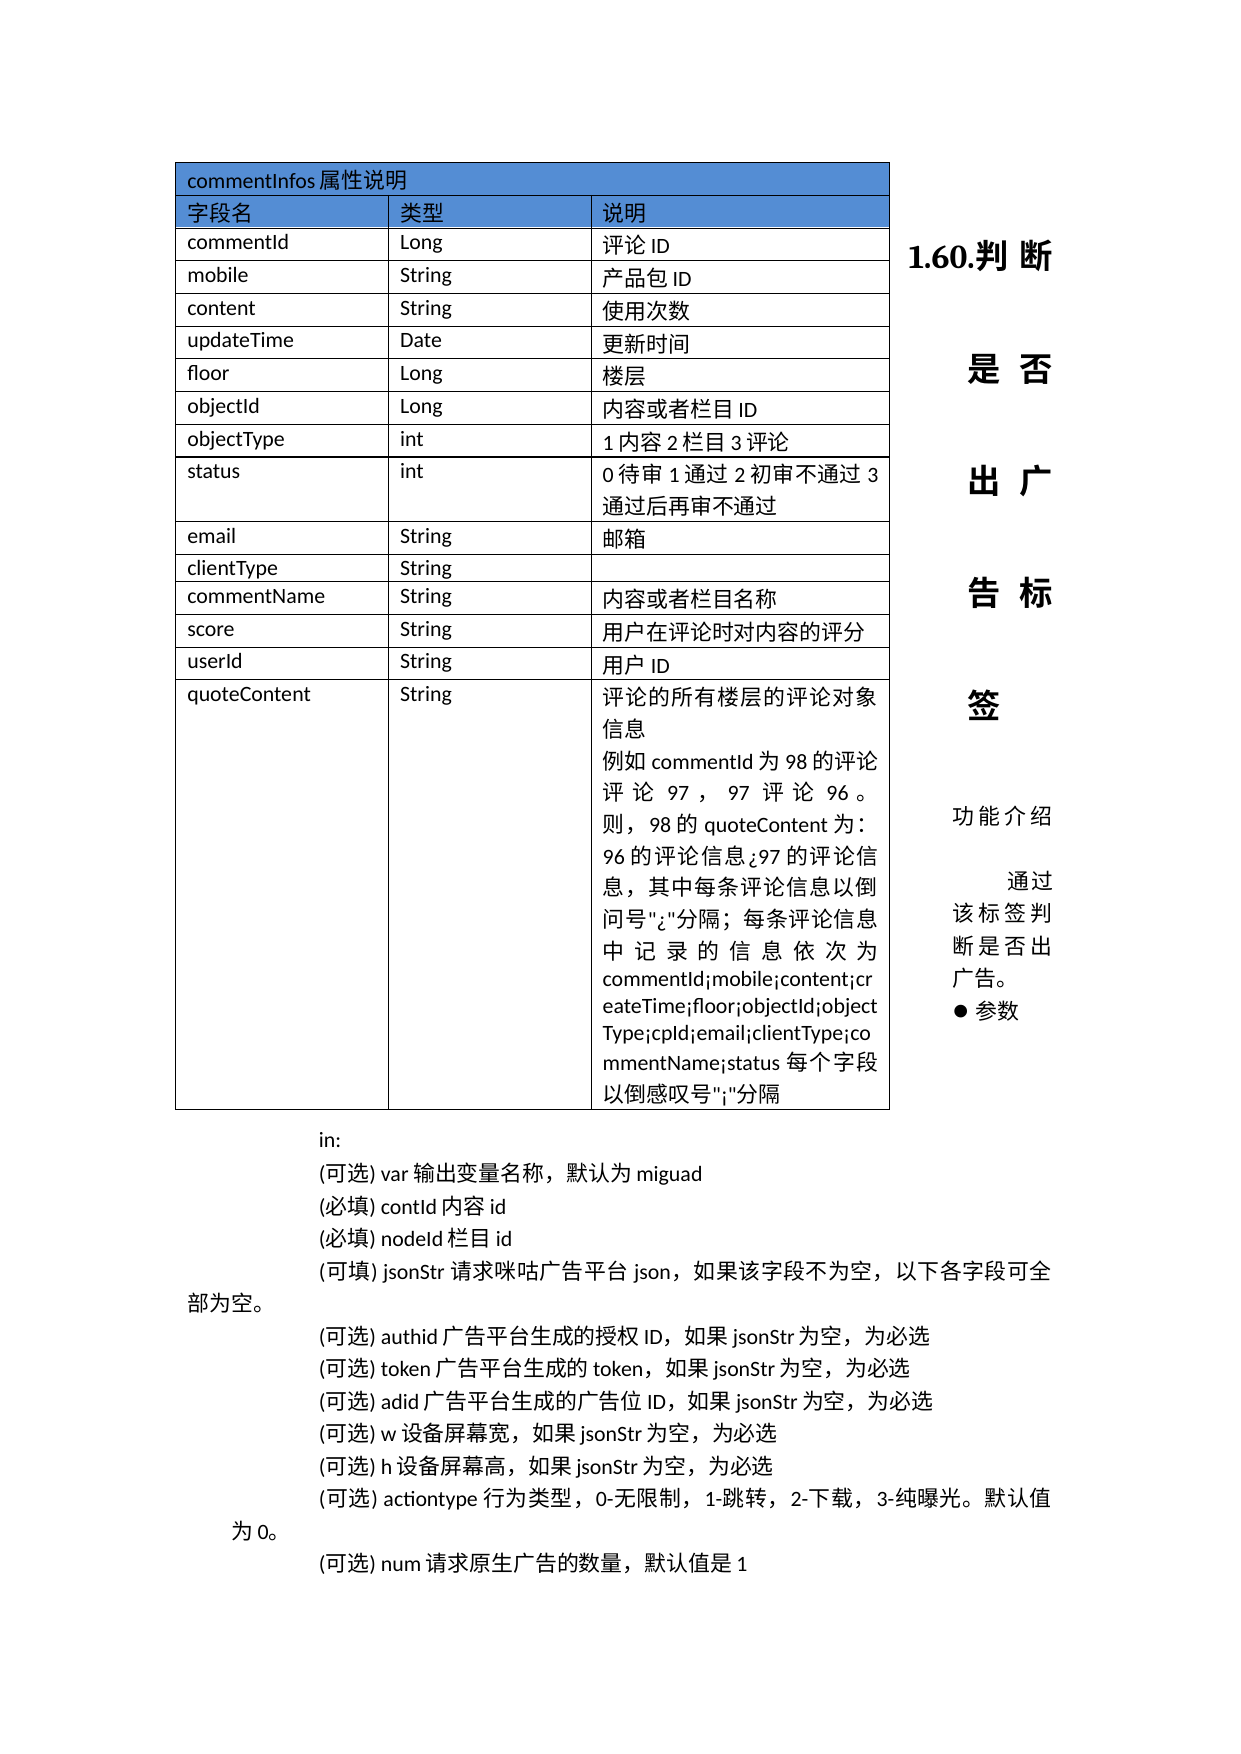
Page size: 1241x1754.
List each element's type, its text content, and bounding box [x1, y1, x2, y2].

table_cell 更新时间 [592, 327, 889, 358]
table_cell 用户在评论时对内容的评分 [592, 615, 889, 647]
table_cell 评论ID [592, 229, 889, 260]
list (可选) adid广告平台生成的广告位ID，如果jsonStr为空，为必选 [231, 1383, 1053, 1416]
list 通过该标签判断是否出广告。 [890, 863, 1053, 993]
table_cell 使用次数 [592, 294, 889, 326]
list in: [231, 1026, 1053, 1156]
table_cell status [176, 458, 388, 521]
table_cell objectType [176, 425, 388, 456]
table_cell updateTime [176, 327, 388, 358]
table_cell [592, 555, 889, 581]
table_cell 内容或者栏目ID [592, 392, 889, 424]
table_cell commentId [176, 229, 388, 260]
text (必填) nodeId栏目id [187, 1221, 1053, 1253]
table_cell 0待审 1通过 2初审不通过 3 通过后再审不通过 [592, 458, 889, 521]
text (可选) var输出变量名称，默认为miguad [187, 1156, 1053, 1188]
list (可选) h设备屏幕高，如果jsonStr为空，为必选 [231, 1448, 1053, 1481]
subtitle 判断是否出广告标签 [890, 222, 1053, 736]
table_cell 楼层 [592, 359, 889, 391]
table_cell Date [389, 327, 591, 358]
text (可填) jsonStr请求咪咕广告平台json，如果该字段不为空，以下各字段可全部为空。 [187, 1253, 1053, 1318]
table_cell commentName [176, 582, 388, 614]
list (可选) num请求原生广告的数量，默认值是1 [231, 1546, 1053, 1578]
table_cell String [389, 522, 591, 553]
table_cell int [389, 458, 591, 521]
table_cell clientType [176, 555, 388, 581]
list (可选) w设备屏幕宽，如果jsonStr为空，为必选 [231, 1416, 1053, 1448]
list (可选) authid广告平台生成的授权ID，如果jsonStr为空，为必选 [231, 1318, 1053, 1351]
table_cell quoteContent [176, 680, 388, 1109]
table_cell String [389, 294, 591, 326]
table_cell objectId [176, 392, 388, 424]
table_cell int [389, 425, 591, 456]
table_cell 邮箱 [592, 522, 889, 553]
table_cell String [389, 680, 591, 1109]
table_cell String [389, 261, 591, 293]
table_cell 类型 [389, 196, 591, 227]
table_cell floor [176, 359, 388, 391]
list 参数 [890, 993, 1053, 1026]
table_cell mobile [176, 261, 388, 293]
table_cell 说明 [592, 196, 889, 227]
table_cell String [389, 615, 591, 647]
table_cell String [389, 582, 591, 614]
table_cell score [176, 615, 388, 647]
table_cell 1内容 2栏目3评论 [592, 425, 889, 456]
table_cell Long [389, 392, 591, 424]
table_cell 评论的所有楼层的评论对象信息 例如commentId为98的评论评论97，97评论96。则，98的quoteContent为：96的评论信息¿97的评论信息，其中每条评论信息以倒问号"¿"分隔；每条评论信息中记录的信息依次为commentId¡mobile¡content¡createTime¡floor¡objectId¡objectType¡cpId¡email¡clientType¡commentName¡status每个字段以倒感叹号"¡"分隔 [592, 680, 889, 1109]
list 功能介绍 [890, 798, 1053, 863]
list (必填) contId内容id [231, 1188, 1053, 1221]
table_cell email [176, 522, 388, 553]
table_cell Long [389, 359, 591, 391]
list (可选) token广告平台生成的token，如果jsonStr为空，为必选 [231, 1351, 1053, 1383]
table_cell Long [389, 229, 591, 260]
table_cell 字段名 [176, 196, 388, 227]
table_cell 产品包ID [592, 261, 889, 293]
table_cell 内容或者栏目名称 [592, 582, 889, 614]
table_header commentInfos属性说明 [176, 163, 889, 195]
list (可选) actiontype行为类型，0-无限制，1-跳转，2-下载，3-纯曝光。默认值为0。 [231, 1481, 1053, 1546]
table_cell content [176, 294, 388, 326]
table_cell userId [176, 648, 388, 679]
table_cell String [389, 648, 591, 679]
table_cell 用户ID [592, 648, 889, 679]
table_cell String [389, 555, 591, 581]
